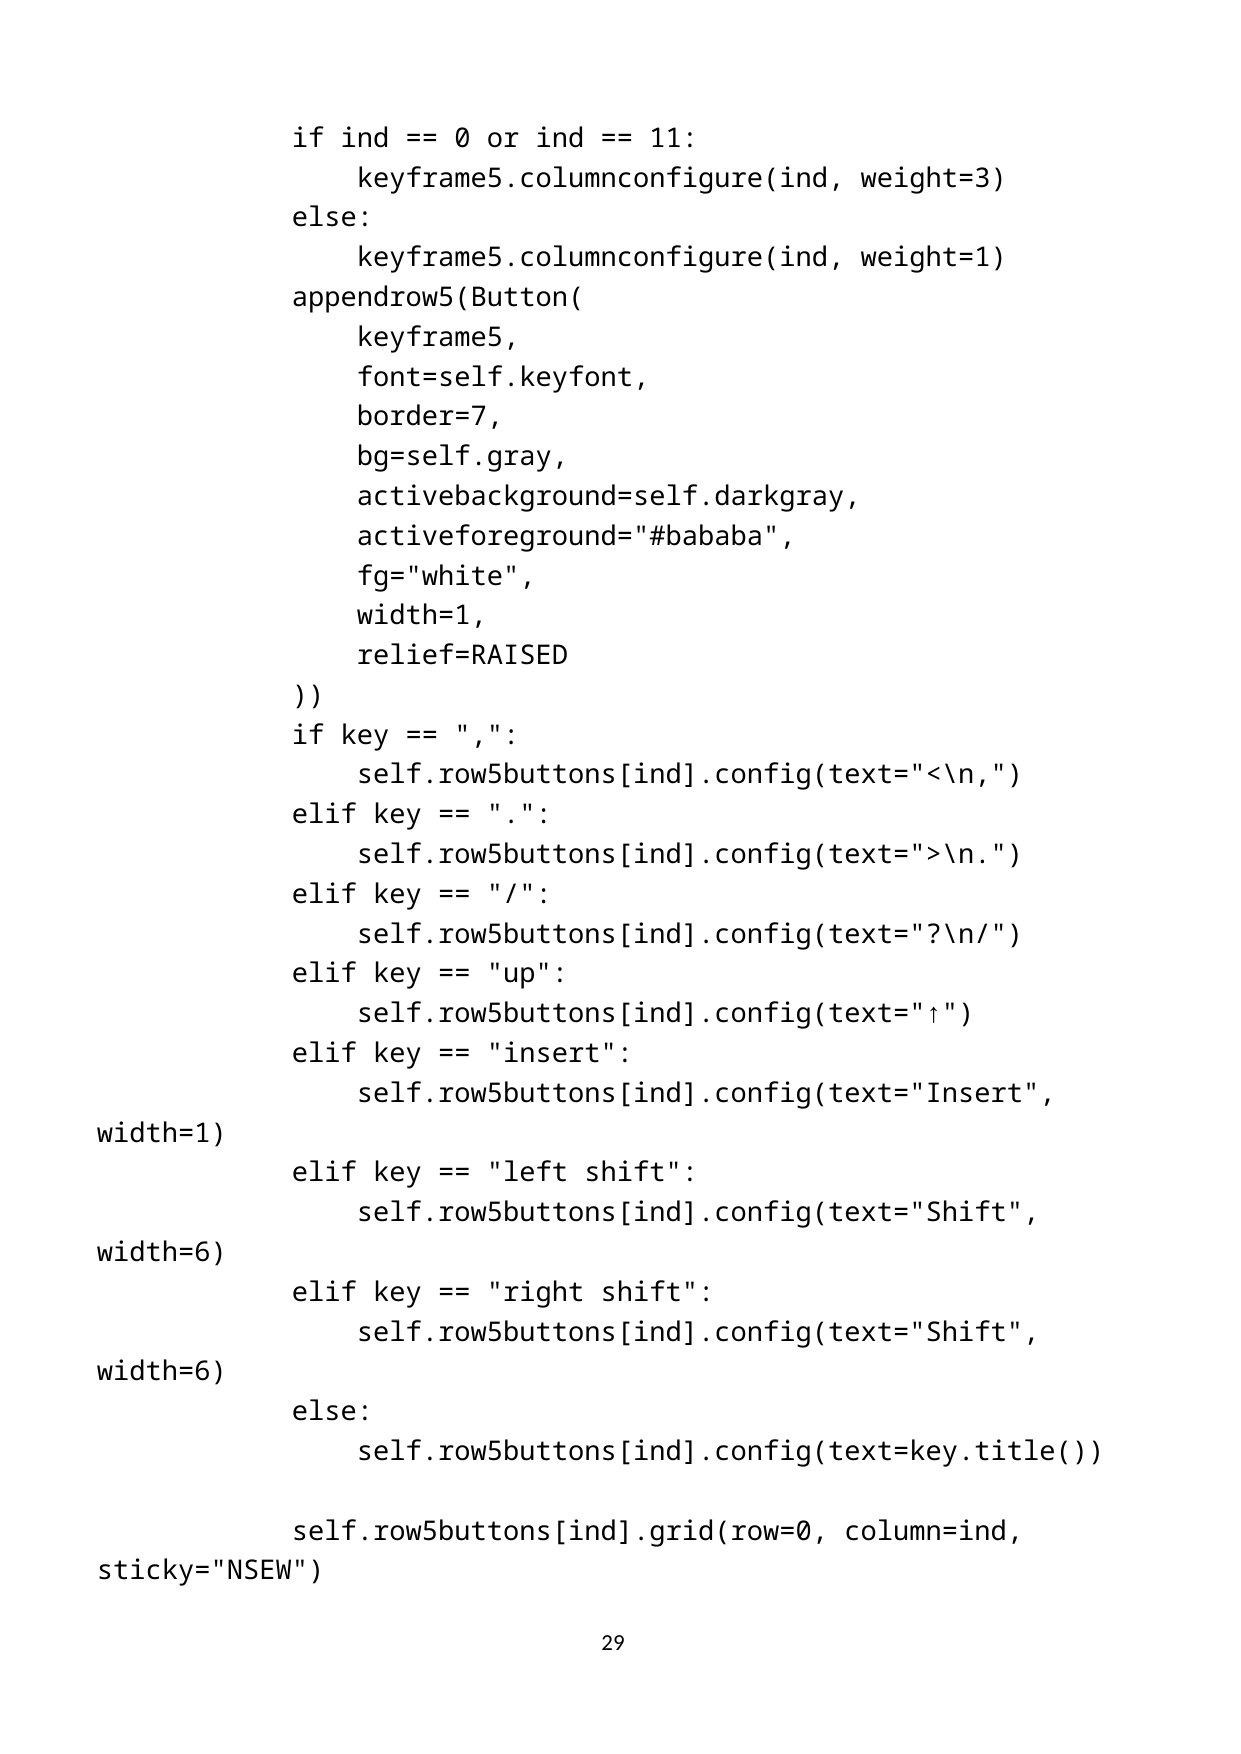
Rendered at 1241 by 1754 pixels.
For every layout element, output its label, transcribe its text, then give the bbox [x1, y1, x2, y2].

text bg=self.gray, [97, 437, 1137, 473]
text self.row5buttons[ind].grid(row=0, column=ind, sticky="NSEW") [97, 1511, 1137, 1588]
text self.row5buttons[ind].config(text="↑") [97, 994, 1137, 1031]
text if key == ",": [97, 715, 1137, 752]
text if ind == 0 or ind == 11: [97, 118, 1137, 155]
text self.row5buttons[ind].config(text="Shift", width=6) [97, 1312, 1137, 1389]
text activeforeground="#bababa", [97, 516, 1137, 553]
text border=7, [97, 397, 1137, 434]
text else: [97, 198, 1137, 235]
text keyframe5, [97, 317, 1137, 354]
text self.row5buttons[ind].config(text="?\n/") [97, 914, 1137, 951]
text width=1, [97, 596, 1137, 633]
text )) [97, 675, 1137, 712]
text elif key == "insert": [97, 1033, 1137, 1070]
text elif key == "right shift": [97, 1272, 1137, 1309]
text activebackground=self.darkgray, [97, 476, 1137, 513]
text fg="white", [97, 556, 1137, 593]
text self.row5buttons[ind].config(text=key.title()) [97, 1431, 1137, 1468]
text self.row5buttons[ind].config(text="Insert", width=1) [97, 1073, 1137, 1150]
text keyframe5.columnconfigure(ind, weight=3) [97, 158, 1137, 195]
text self.row5buttons[ind].config(text=">\n.") [97, 834, 1137, 871]
text self.row5buttons[ind].config(text="Shift", width=6) [97, 1193, 1137, 1269]
text elif key == "/": [97, 874, 1137, 911]
text elif key == ".": [97, 795, 1137, 832]
text appendrow5(Button( [97, 277, 1137, 314]
text self.row5buttons[ind].config(text="<\n,") [97, 755, 1137, 792]
text else: [97, 1392, 1137, 1428]
text keyframe5.columnconfigure(ind, weight=1) [97, 238, 1137, 274]
text elif key == "up": [97, 954, 1137, 991]
text elif key == "left shift": [97, 1153, 1137, 1190]
text font=self.keyfont, [97, 357, 1137, 394]
text relief=RAISED [97, 636, 1137, 672]
